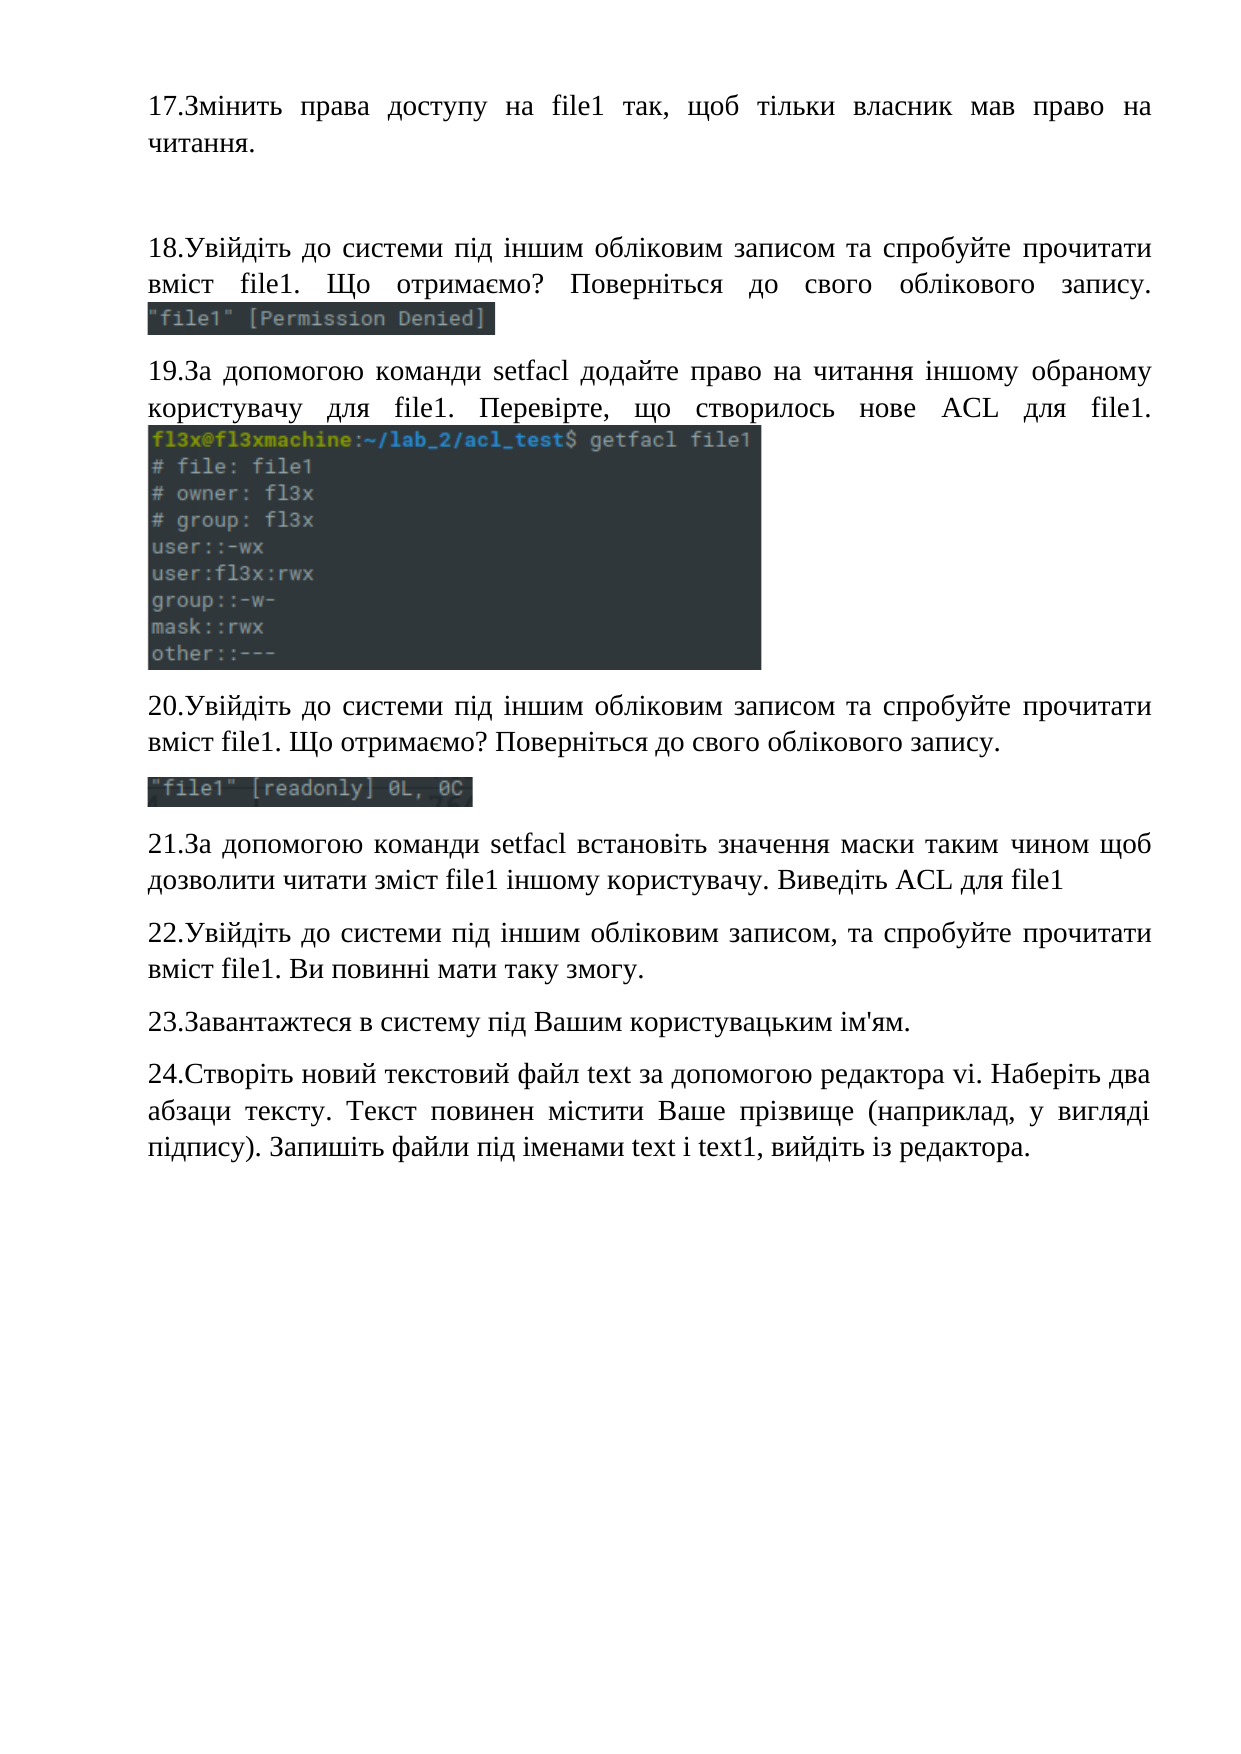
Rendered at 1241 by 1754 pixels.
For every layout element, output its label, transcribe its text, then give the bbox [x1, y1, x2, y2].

picture [147, 425, 762, 670]
text 20.Увійдіть до системи під іншим обліковим записом та спробуйте прочитати вміст file1. Що отримаємо? Поверніться до свого облікового запису. [148, 688, 1152, 758]
text 22.Увійдіть до системи під іншим обліковим записом, та спробуйте прочитати вміст file1. Ви повинні мати таку змогу. [148, 915, 1152, 984]
text 21.За допомогою команди setfacl встановіть значення маски таким чином щоб дозволити читати зміст file1 іншому користувачу. Виведіть ACL для file1 [148, 826, 1152, 896]
picture [147, 302, 495, 335]
text 17.Змінить права доступу на file1 так, щоб тільки власник мав право на читання. [148, 88, 1152, 158]
text 18.Увійдіть до системи під іншим обліковим записом та спробуйте прочитати вміст file1. Що отримаємо? Поверніться до свого облікового запису. [148, 230, 1152, 335]
text 24.Створіть новий текстовий файл text за допомогою редактора vi. Наберіть два абзаци тексту. Текст повинен містити Ваше прізвище (наприклад, у вигляді підпису). Запишіть файли під іменами text і text1, вийдіть із редактора. [148, 1057, 1152, 1162]
text 23.Завантажтеся в систему під Вашим користувацьким ім'ям. [148, 1004, 1152, 1037]
picture [147, 777, 473, 807]
